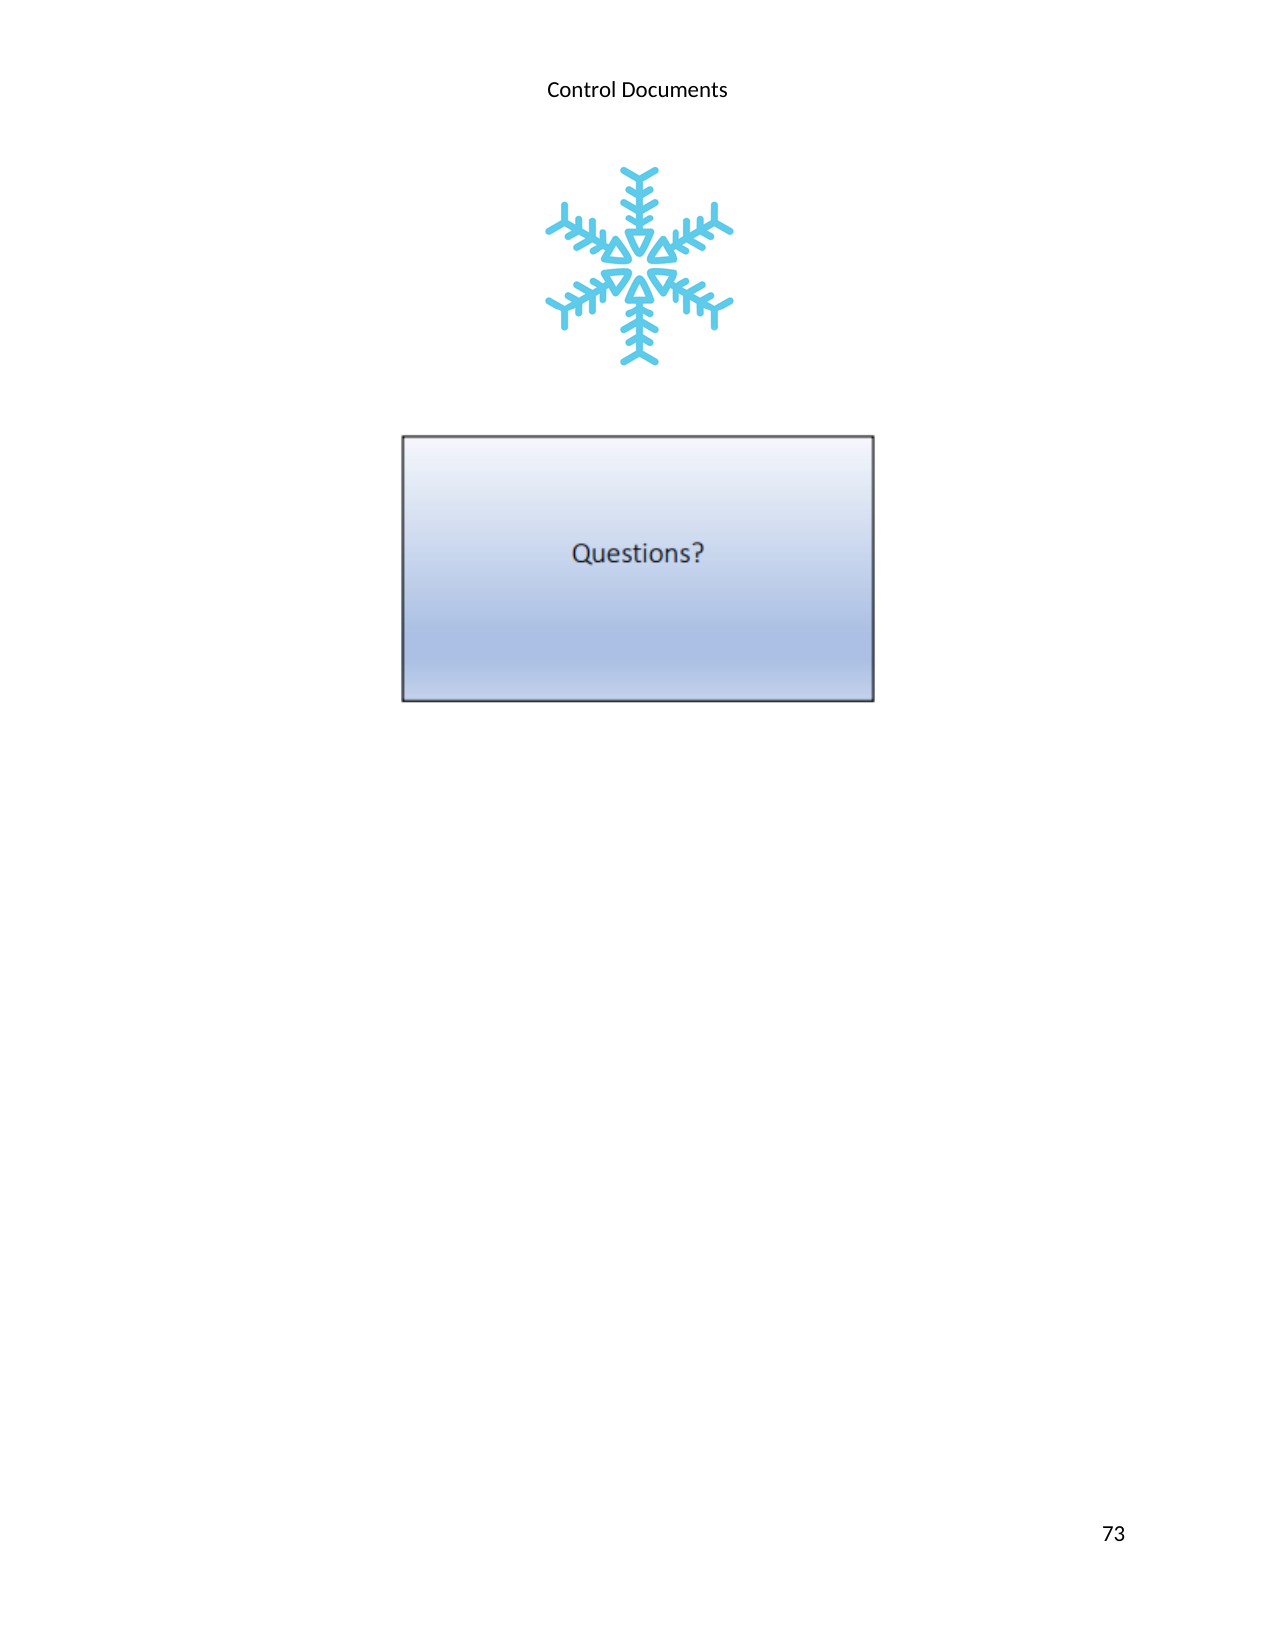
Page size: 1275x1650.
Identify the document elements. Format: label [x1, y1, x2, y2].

picture [389, 427, 886, 715]
picture [369, 131, 907, 399]
